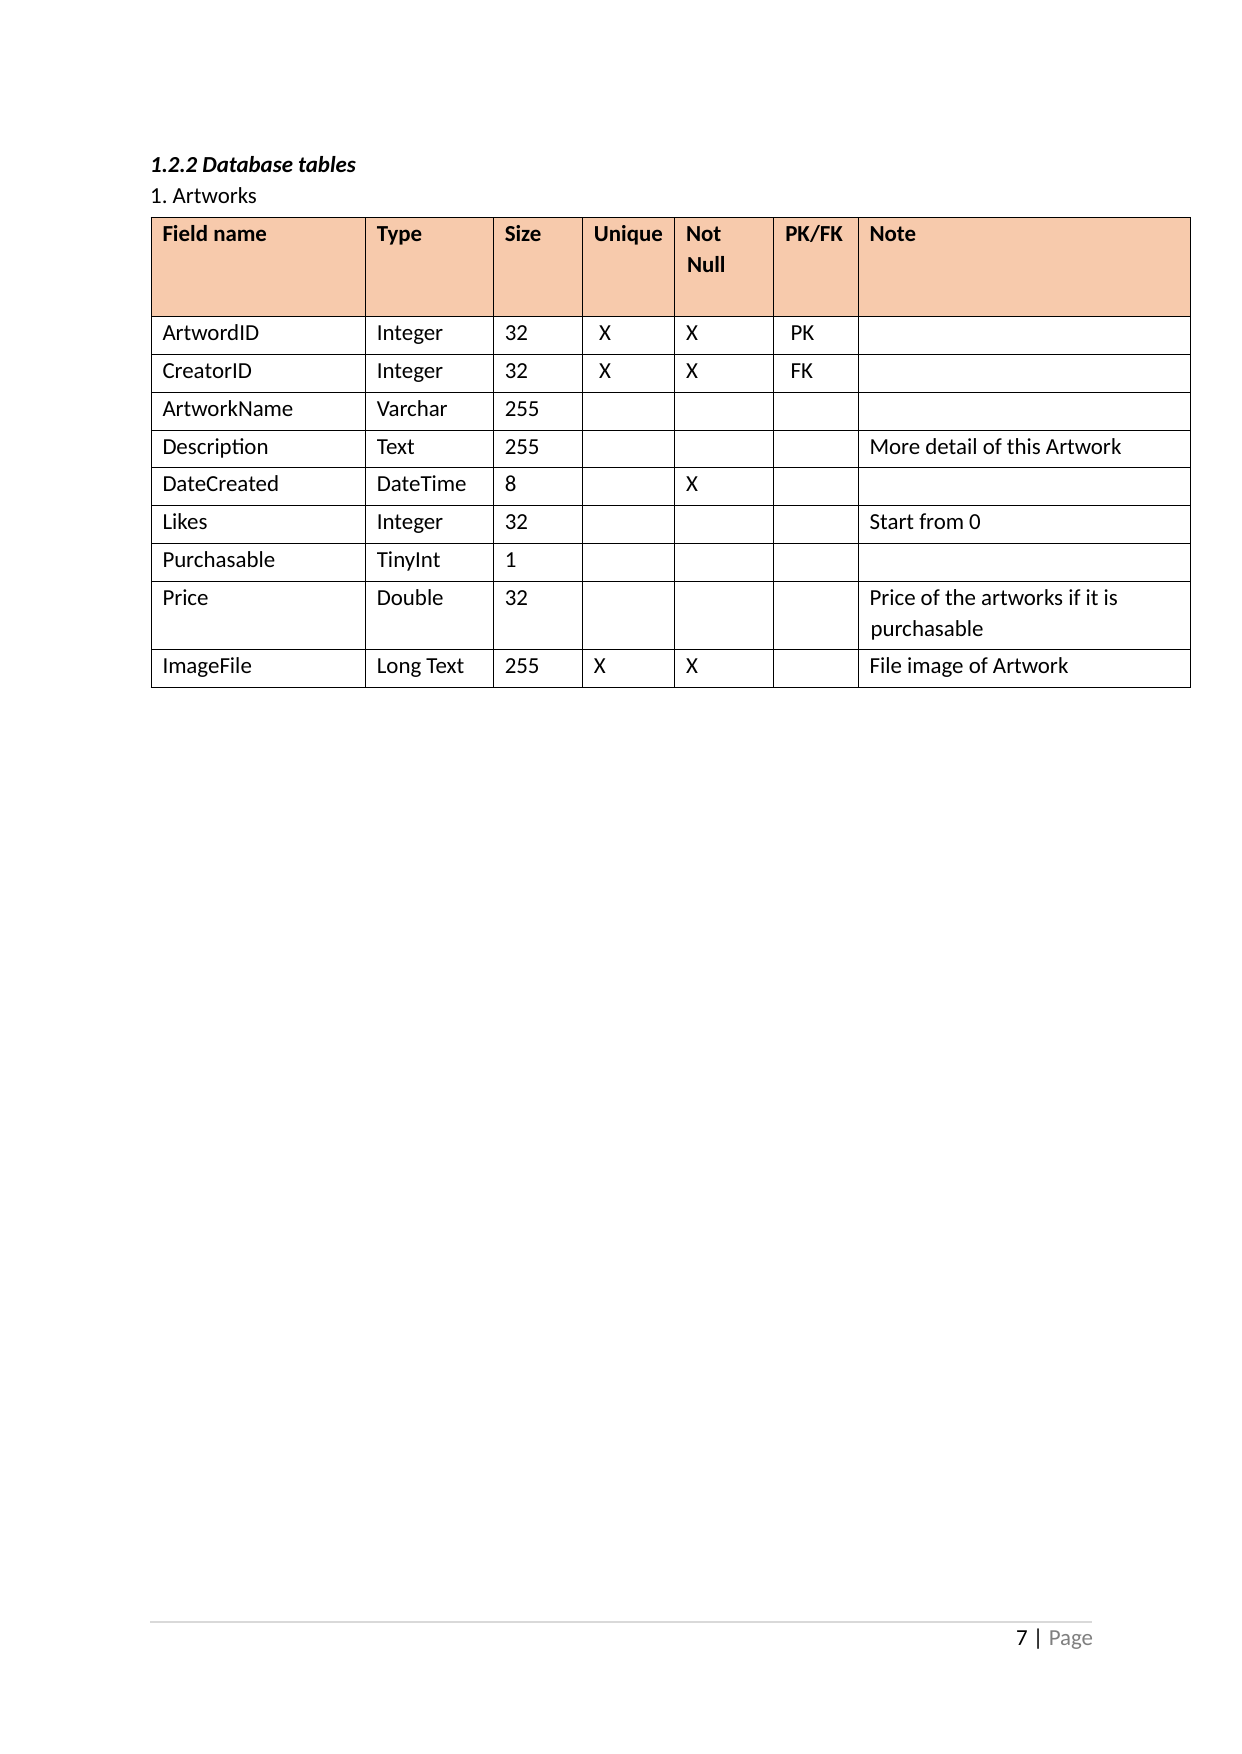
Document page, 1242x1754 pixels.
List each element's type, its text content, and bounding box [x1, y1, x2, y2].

table_cell [774, 393, 858, 429]
table_header Field name [152, 218, 365, 316]
table_cell Description [152, 431, 365, 467]
table_cell [583, 431, 674, 467]
table_cell [774, 468, 858, 505]
table_cell [583, 544, 674, 581]
table_cell [675, 506, 773, 543]
table_cell FK [774, 355, 858, 392]
table_cell [583, 506, 674, 543]
table_header Type [366, 218, 493, 316]
table_cell More detail of this Artwork [859, 431, 1190, 467]
table_cell X [583, 355, 674, 392]
table_cell [774, 506, 858, 543]
text 1. Artworks [150, 181, 1092, 209]
table_cell X [675, 468, 773, 505]
table_cell Text [366, 431, 493, 467]
table_cell [583, 468, 674, 505]
table_cell Purchasable [152, 544, 365, 581]
table_cell [675, 544, 773, 581]
table_cell ArtworkName [152, 393, 365, 429]
table_cell [859, 468, 1190, 505]
table_cell [859, 393, 1190, 429]
table_header Note [859, 218, 1190, 316]
table_cell Long Text [366, 650, 493, 687]
table_cell Price [152, 582, 365, 649]
table_cell [583, 393, 674, 429]
table_cell Price of the artworks if it is purchasable [859, 582, 1190, 649]
table_cell Integer [366, 317, 493, 354]
table_cell Varchar [366, 393, 493, 429]
table_cell [675, 431, 773, 467]
table_cell X [583, 650, 674, 687]
table_header Size [494, 218, 582, 316]
table_cell [675, 582, 773, 649]
table_cell [774, 650, 858, 687]
table_cell 32 [494, 506, 582, 543]
table_cell File image of Artwork [859, 650, 1190, 687]
table_cell 1 [494, 544, 582, 581]
table_cell ArtwordID [152, 317, 365, 354]
table_cell [583, 582, 674, 649]
table_cell CreatorID [152, 355, 365, 392]
table_cell PK [774, 317, 858, 354]
table_cell 32 [494, 317, 582, 354]
table_cell 255 [494, 431, 582, 467]
table_cell Start from 0 [859, 506, 1190, 543]
table_cell [859, 355, 1190, 392]
table_cell 32 [494, 355, 582, 392]
table_cell 8 [494, 468, 582, 505]
table_cell [774, 582, 858, 649]
table_cell Double [366, 582, 493, 649]
table_cell DateCreated [152, 468, 365, 505]
table_cell [774, 544, 858, 581]
table_header PK/FK [774, 218, 858, 316]
table_header Unique [583, 218, 674, 316]
table_cell 255 [494, 650, 582, 687]
table_cell ImageFile [152, 650, 365, 687]
table_cell X [675, 650, 773, 687]
table_cell Integer [366, 506, 493, 543]
table_cell Likes [152, 506, 365, 543]
table_cell Integer [366, 355, 493, 392]
table_cell [859, 544, 1190, 581]
table_cell TinyInt [366, 544, 493, 581]
table_cell X [583, 317, 674, 354]
table_cell [675, 393, 773, 429]
table_cell 255 [494, 393, 582, 429]
subtitle 1.2.2 Database tables [150, 150, 1092, 178]
table_cell [859, 317, 1190, 354]
table_cell X [675, 355, 773, 392]
table_header Not Null [675, 218, 773, 316]
table_cell DateTime [366, 468, 493, 505]
table_cell X [675, 317, 773, 354]
table_cell [774, 431, 858, 467]
table_cell 32 [494, 582, 582, 649]
